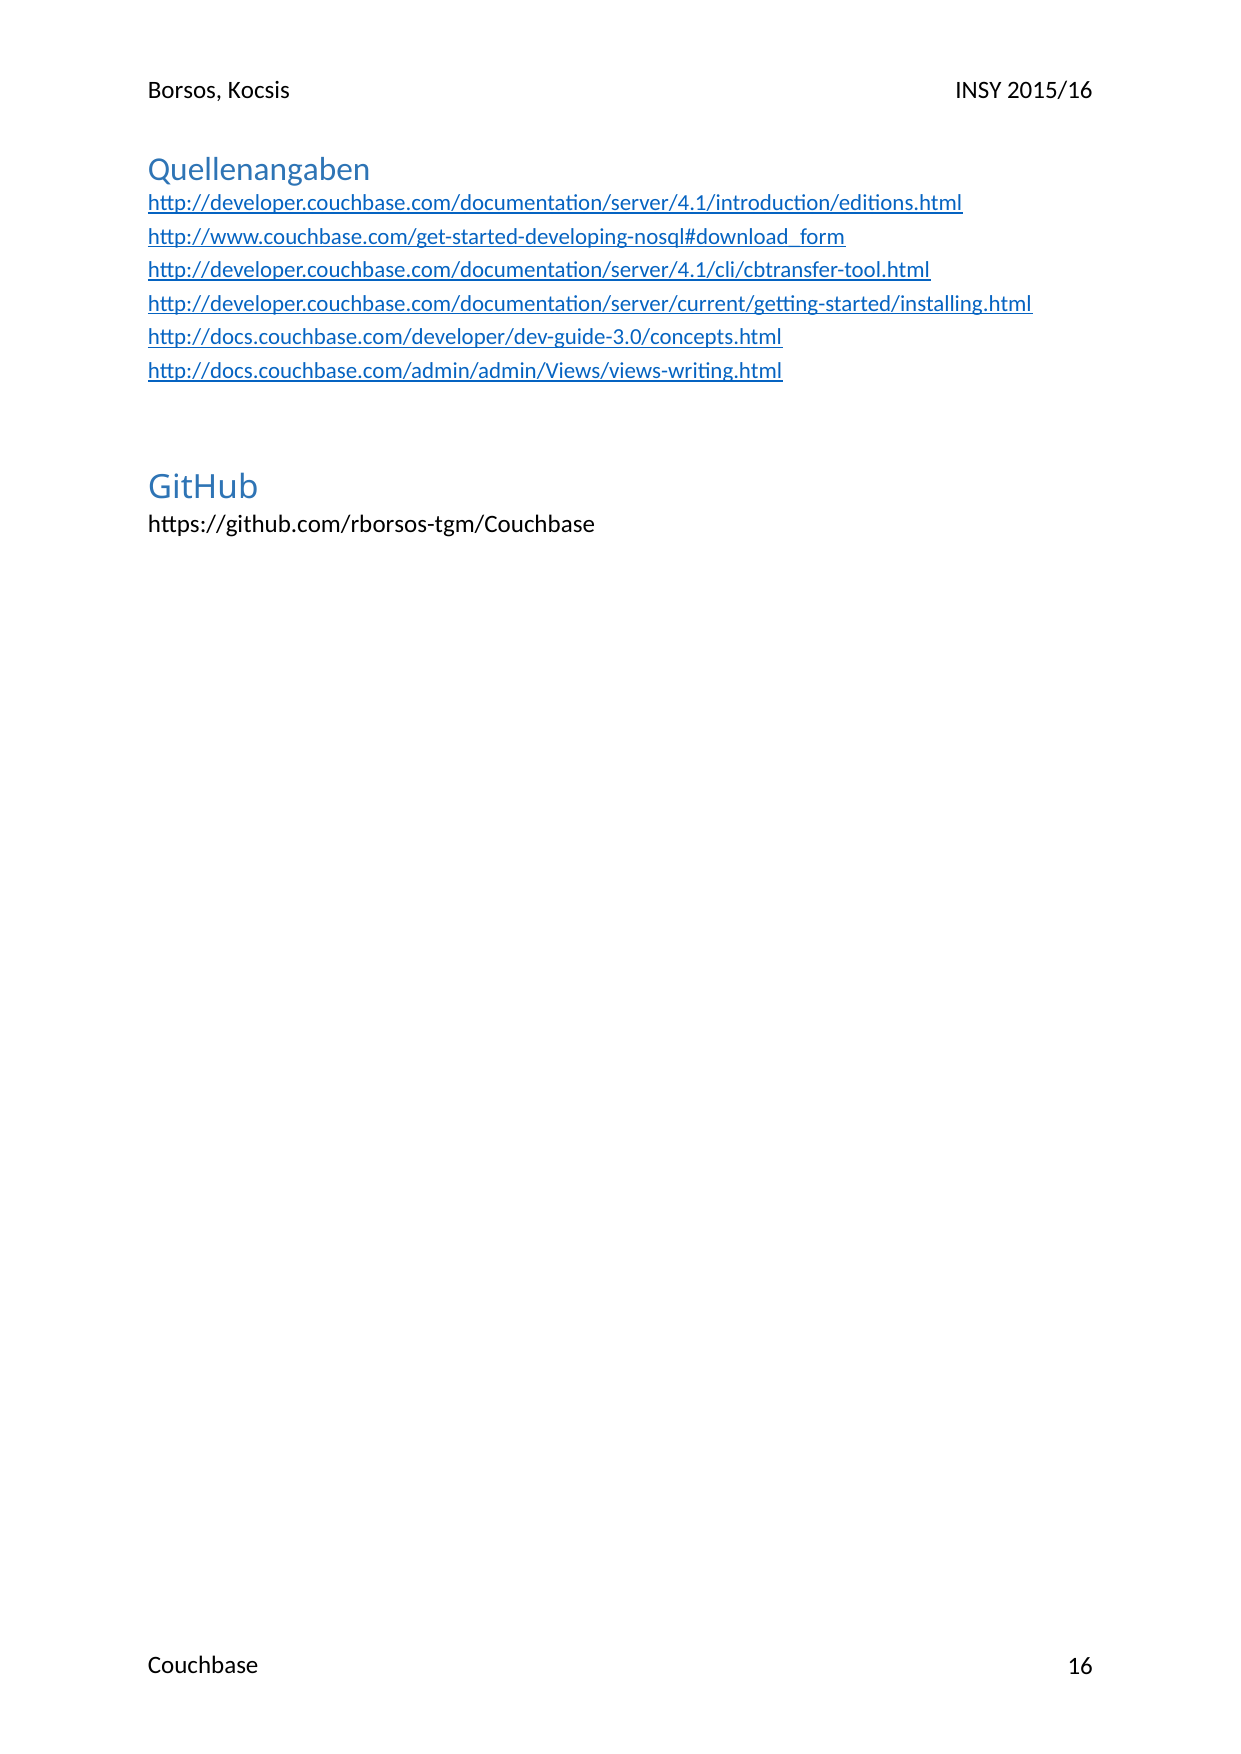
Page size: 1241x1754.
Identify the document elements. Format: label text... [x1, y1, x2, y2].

subtitle GitHub [148, 463, 1093, 508]
text https://github.com/rborsos-tgm/Couchbase [148, 508, 1093, 539]
subtitle Quellenangaben [148, 148, 1093, 188]
